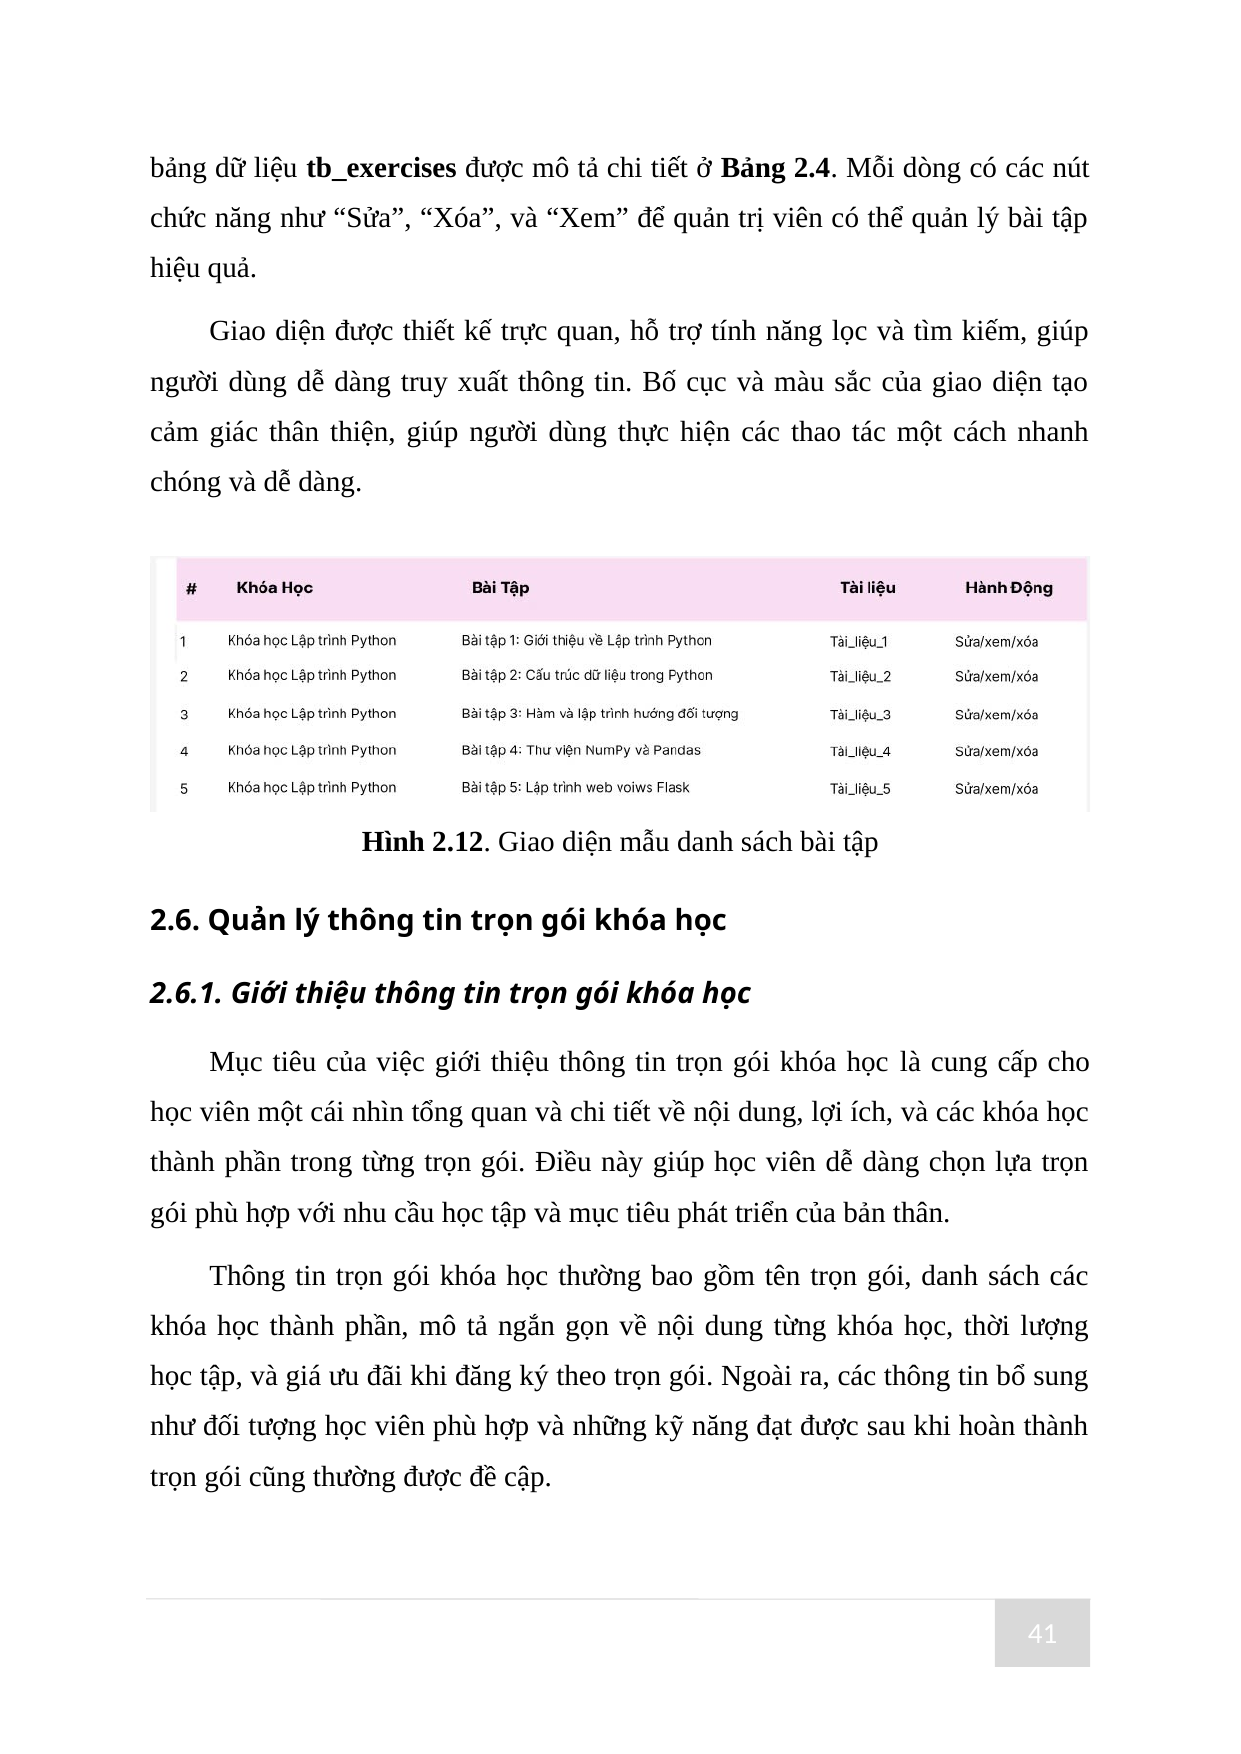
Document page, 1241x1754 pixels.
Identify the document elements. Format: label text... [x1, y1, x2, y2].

picture [150, 556, 1091, 812]
text Thông tin trọn gói khóa học thường bao gồm tên trọn gói, danh sách các khóa học thành phần, mô tả ngắn gọn về nội dung từng khóa học, thời lượng học tập, và giá ưu đãi khi đăng ký theo trọn gói. Ngoài ra, các thông tin bổ sung như đối tượng học viên phù hợp và những kỹ năng đạt được sau khi hoàn thành trọn gói cũng thường được đề cập. [150, 1258, 1090, 1492]
subtitle 2.6.1. Giới thiệu thông tin trọn gói khóa học [150, 972, 1090, 1012]
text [150, 150, 1090, 284]
text Hình 2.12. Giao diện mẫu danh sách bài tập [150, 824, 1090, 857]
subtitle 2.6. Quản lý thông tin trọn gói khóa học [150, 899, 1090, 939]
text Giao diện được thiết kế trực quan, hỗ trợ tính năng lọc và tìm kiếm, giúp người dùng dễ dàng truy xuất thông tin. Bố cục và màu sắc của giao diện tạo cảm giác thân thiện, giúp người dùng thực hiện các thao tác một cách nhanh chóng và dễ dàng. [150, 313, 1090, 498]
text Mục tiêu của việc giới thiệu thông tin trọn gói khóa học là cung cấp cho học viên một cái nhìn tổng quan và chi tiết về nội dung, lợi ích, và các khóa học thành phần trong từng trọn gói. Điều này giúp học viên dễ dàng chọn lựa trọn gói phù hợp với nhu cầu học tập và mục tiêu phát triển của bản thân. [150, 1044, 1090, 1228]
